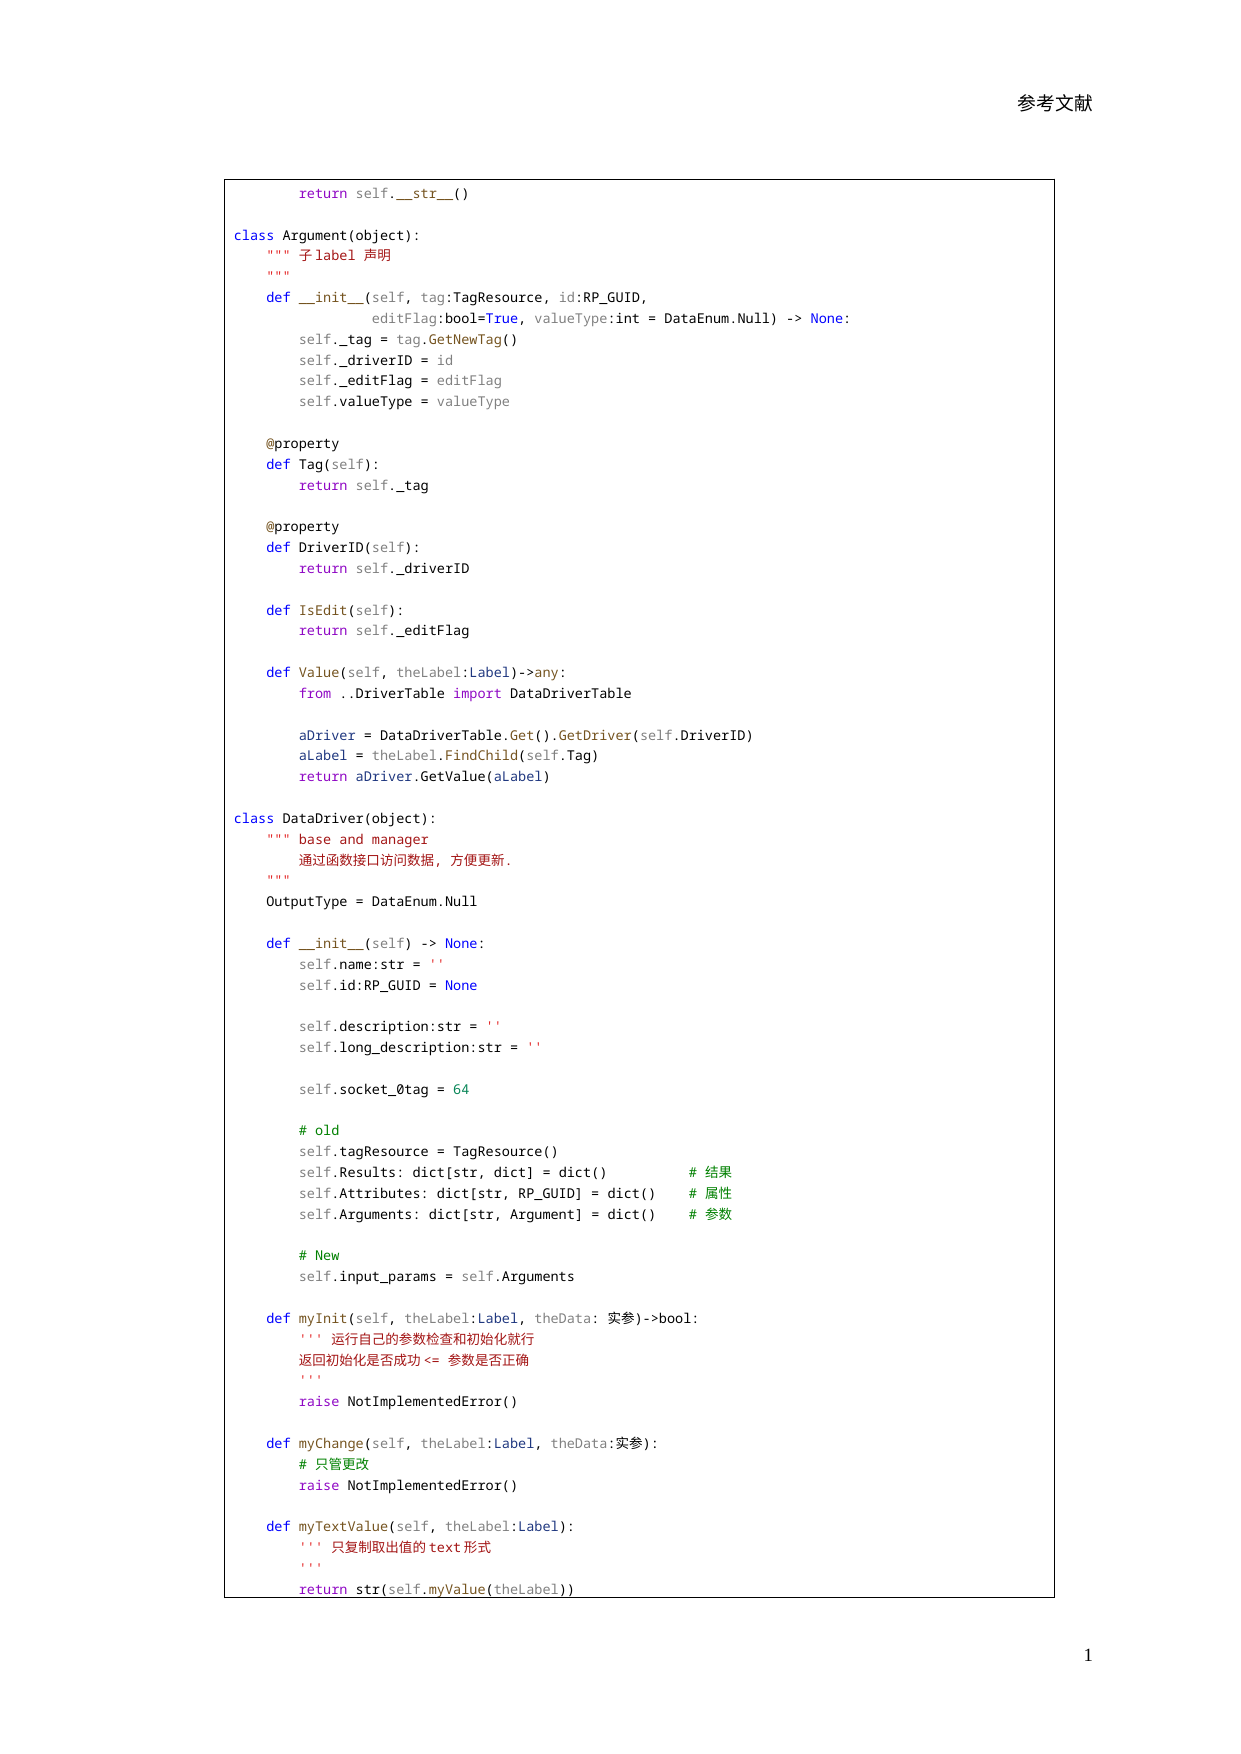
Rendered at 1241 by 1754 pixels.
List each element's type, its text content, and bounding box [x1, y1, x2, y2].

text self.long_description:str = '' [225, 1033, 1054, 1057]
text self.description:str = '' [225, 1012, 1054, 1033]
text def myInit(self, theLabel:Label, theData: 实参)->bool: [225, 1303, 1054, 1324]
text return self.__str__() [225, 180, 1054, 202]
text raise NotImplementedError() [225, 1470, 1054, 1494]
text self.valueType = valueType [225, 387, 1054, 411]
text aLabel = theLabel.FindChild(self.Tag) [225, 741, 1054, 762]
text def DriverID(self): [225, 533, 1054, 553]
text def __init__(self, tag:TagResource, id:RP_GUID, [225, 283, 1054, 303]
text class DataDriver(object): [225, 803, 1054, 824]
text self._tag = tag.GetNewTag() [225, 324, 1054, 345]
text def IsEdit(self): [225, 595, 1054, 616]
text self.socket_0tag = 64 [225, 1074, 1054, 1098]
text return str(self.myValue(theLabel)) [225, 1574, 1054, 1597]
text def Value(self, theLabel:Label)->any: [225, 658, 1054, 678]
text """ [225, 262, 1054, 283]
text raise NotImplementedError() [225, 1387, 1054, 1411]
text """ [225, 866, 1054, 887]
text 返回初始化是否成功 <= 参数是否正确 [225, 1345, 1054, 1366]
text ''' [225, 1366, 1054, 1387]
text # 只管更改 [225, 1449, 1054, 1470]
text ''' 只复制取出值的text形式 [225, 1533, 1054, 1553]
text # New [225, 1241, 1054, 1262]
text self.input_params = self.Arguments [225, 1262, 1054, 1286]
text def __init__(self) -> None: [225, 928, 1054, 949]
text self.Arguments: dict[str, Argument] = dict() # 参数 [225, 1199, 1054, 1223]
text # old [225, 1116, 1054, 1137]
text return self._driverID [225, 553, 1054, 577]
text 通过函数接口访问数据, 方便更新. [225, 845, 1054, 866]
text ''' [225, 1553, 1054, 1574]
text @property [225, 512, 1054, 533]
text return self._tag [225, 470, 1054, 494]
text def Tag(self): [225, 449, 1054, 470]
text ''' 运行自己的参数检查和初始化就行 [225, 1324, 1054, 1345]
text return self._editFlag [225, 616, 1054, 640]
text self.Results: dict[str, dict] = dict() # 结果 [225, 1158, 1054, 1178]
text from ..DriverTable import DataDriverTable [225, 678, 1054, 702]
text self.id:RP_GUID = None [225, 970, 1054, 994]
text self._editFlag = editFlag [225, 366, 1054, 387]
text class Argument(object): [225, 220, 1054, 241]
text aDriver = DataDriverTable.Get().GetDriver(self.DriverID) [225, 720, 1054, 741]
text self._driverID = id [225, 345, 1054, 366]
text @property [225, 428, 1054, 449]
text def myTextValue(self, theLabel:Label): [225, 1512, 1054, 1533]
text OutputType = DataEnum.Null [225, 887, 1054, 911]
text self.tagResource = TagResource() [225, 1137, 1054, 1158]
text editFlag:bool=True, valueType:int = DataEnum.Null) -> None: [225, 303, 1054, 324]
text def myChange(self, theLabel:Label, theData:实参): [225, 1428, 1054, 1449]
text self.Attributes: dict[str, RP_GUID] = dict() # 属性 [225, 1178, 1054, 1199]
text """ 子label 声明 [225, 241, 1054, 262]
text self.name:str = '' [225, 949, 1054, 970]
text return aDriver.GetValue(aLabel) [225, 762, 1054, 786]
text """ base and manager [225, 824, 1054, 845]
